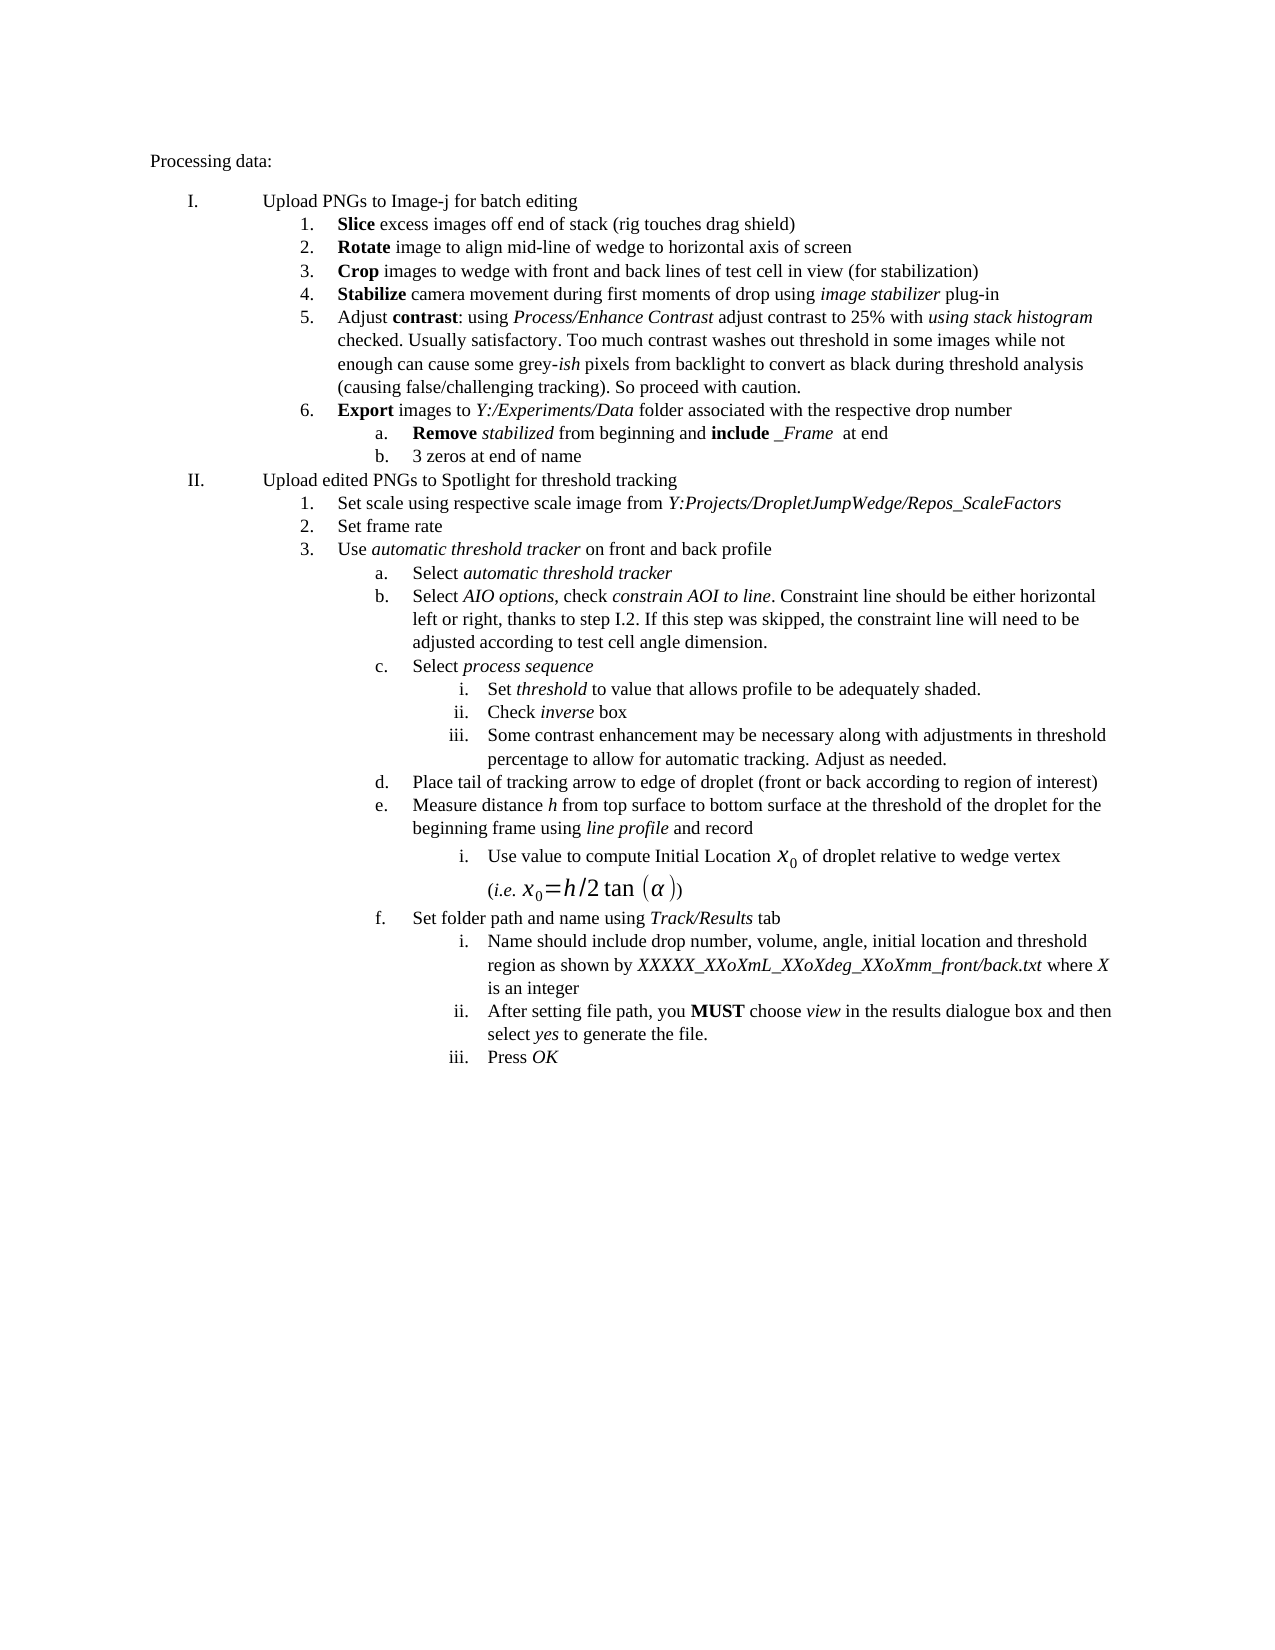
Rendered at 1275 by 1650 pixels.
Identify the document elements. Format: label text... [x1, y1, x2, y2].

list Stabilize camera movement during first moments of drop using image stabilizer plug-in [300, 283, 1125, 304]
list Use automatic threshold tracker on front and back profile [300, 538, 1125, 560]
list Slice excess images off end of stack (rig touches drag shield) [300, 213, 1125, 235]
list After setting file path, you MUST choose view in the results dialogue box and then select yes to generate the file. [469, 1000, 1125, 1045]
list Rotate image to align mid-line of wedge to horizontal axis of screen [300, 236, 1125, 258]
list Name should include drop number, volume, angle, initial location and threshold region as shown by XXXXX_XXoXmL_XXoXdeg_XXoXmm_front/back.txt where X is an integer [469, 930, 1125, 998]
list Set threshold to value that allows profile to be adequately shaded. [469, 678, 1125, 699]
list Select process sequence [375, 654, 1125, 676]
list Upload PNGs to Image-j for batch editing [187, 190, 1125, 211]
list Some contrast enhancement may be necessary along with adjustments in threshold percentage to allow for automatic tracking. Adjust as needed. [469, 724, 1125, 769]
list Set folder path and name using Track/Results tab [375, 907, 1125, 928]
list Press OK [469, 1046, 1125, 1068]
text Processing data: [150, 150, 1125, 172]
list Check inverse box [469, 701, 1125, 722]
list Upload edited PNGs to Spotlight for threshold tracking [187, 469, 1125, 490]
list Select AIO options, check constrain AOI to line. Constraint line should be either horizontal left or right, thanks to step I.2. If this step was skipped, the constraint line will need to be adjusted according to test cell angle dimension. [375, 585, 1125, 653]
list Set frame rate [300, 515, 1125, 537]
list Use value to compute Initial Location of droplet relative to wedge vertex (i.e. ) [469, 840, 1125, 905]
list 3 zeros at end of name [375, 445, 1125, 467]
list Measure distance h from top surface to bottom surface at the threshold of the droplet for the beginning frame using line profile and record [375, 794, 1125, 839]
list Adjust contrast: using Process/Enhance Contrast adjust contrast to 25% with using stack histogram checked. Usually satisfactory. Too much contrast washes out threshold in some images while not enough can cause some grey-ish pixels from backlight to convert as black during threshold analysis (causing false/challenging tracking). So proceed with caution. [300, 306, 1125, 397]
list Set scale using respective scale image from Y:Projects/DropletJumpWedge/Repos_ScaleFactors [300, 492, 1125, 513]
list Export images to Y:/Experiments/Data folder associated with the respective drop number [300, 399, 1125, 421]
list Crop images to wedge with front and back lines of test cell in view (for stabilization) [300, 259, 1125, 281]
list Select automatic threshold tracker [375, 562, 1125, 583]
list Place tail of tracking arrow to edge of droplet (front or back according to region of interest) [375, 771, 1125, 792]
list Remove stabilized from beginning and include _Frame at end [375, 422, 1125, 444]
